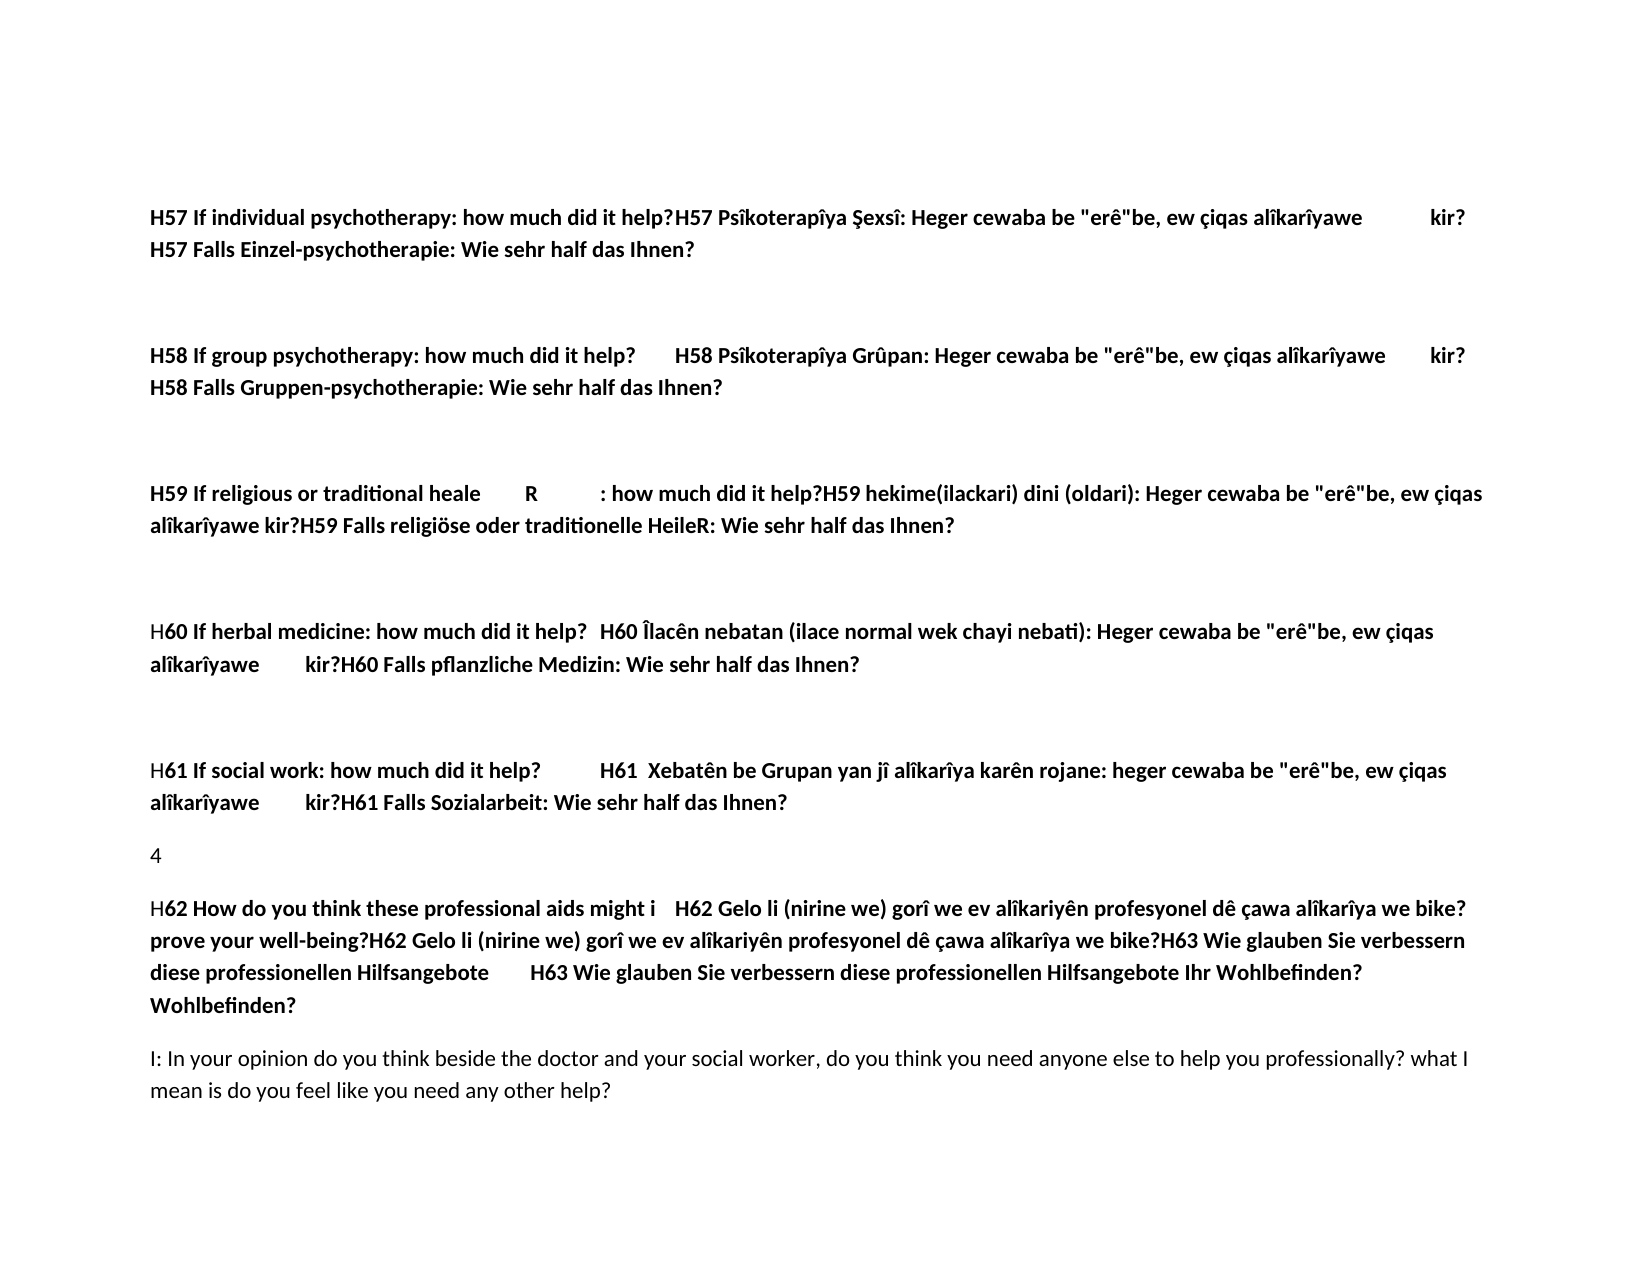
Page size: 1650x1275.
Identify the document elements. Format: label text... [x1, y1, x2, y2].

text H61 If social work: how much did it help? H61 Xebatên be Grupan yan jî alîkarîya karên rojane: heger cewaba be "erê"be, ew çiqas alîkarîyawe kir?H61 Falls Sozialarbeit: Wie sehr half das Ihnen? [150, 756, 1500, 816]
text H57 If individual psychotherapy: how much did it help? H57 Psîkoterapîya Şexsî: Heger cewaba be "erê"be, ew çiqas alîkarîyawe kir?H57 Falls Einzel-psychotherapie: Wie sehr half das Ihnen? [150, 203, 1500, 263]
text H58 If group psychotherapy: how much did it help? H58 Psîkoterapîya Grûpan: Heger cewaba be "erê"be, ew çiqas alîkarîyawe kir?H58 Falls Gruppen-psychotherapie: Wie sehr half das Ihnen? [150, 341, 1500, 401]
text I: In your opinion do you think beside the doctor and your social worker, do you think you need anyone else to help you professionally? what I mean is do you feel like you need any other help? [150, 1044, 1500, 1104]
text H60 If herbal medicine: how much did it help? H60 Îlacên nebatan (ilace normal wek chayi nebati): Heger cewaba be "erê"be, ew çiqas alîkarîyawe kir?H60 Falls pflanzliche Medizin: Wie sehr half das Ihnen? [150, 618, 1500, 678]
text 4 [150, 841, 1500, 869]
text H62 How do you think these professional aids might i H62 Gelo li (nirine we) gorî we ev alîkariyên profesyonel dê çawa alîkarîya we bike?prove your well-being?H62 Gelo li (nirine we) gorî we ev alîkariyên profesyonel dê çawa alîkarîya we bike?H63 Wie glauben Sie verbessern diese professionellen Hilfsangebote H63 Wie glauben Sie verbessern diese professionellen Hilfsangebote Ihr Wohlbefinden?Wohlbefinden? [150, 894, 1500, 1019]
text H59 If religious or traditional heale R : how much did it help?H59 hekime(ilackari) dini (oldari): Heger cewaba be "erê"be, ew çiqas alîkarîyawe kir?H59 Falls religiöse oder traditionelle HeileR: Wie sehr half das Ihnen? [150, 479, 1500, 540]
